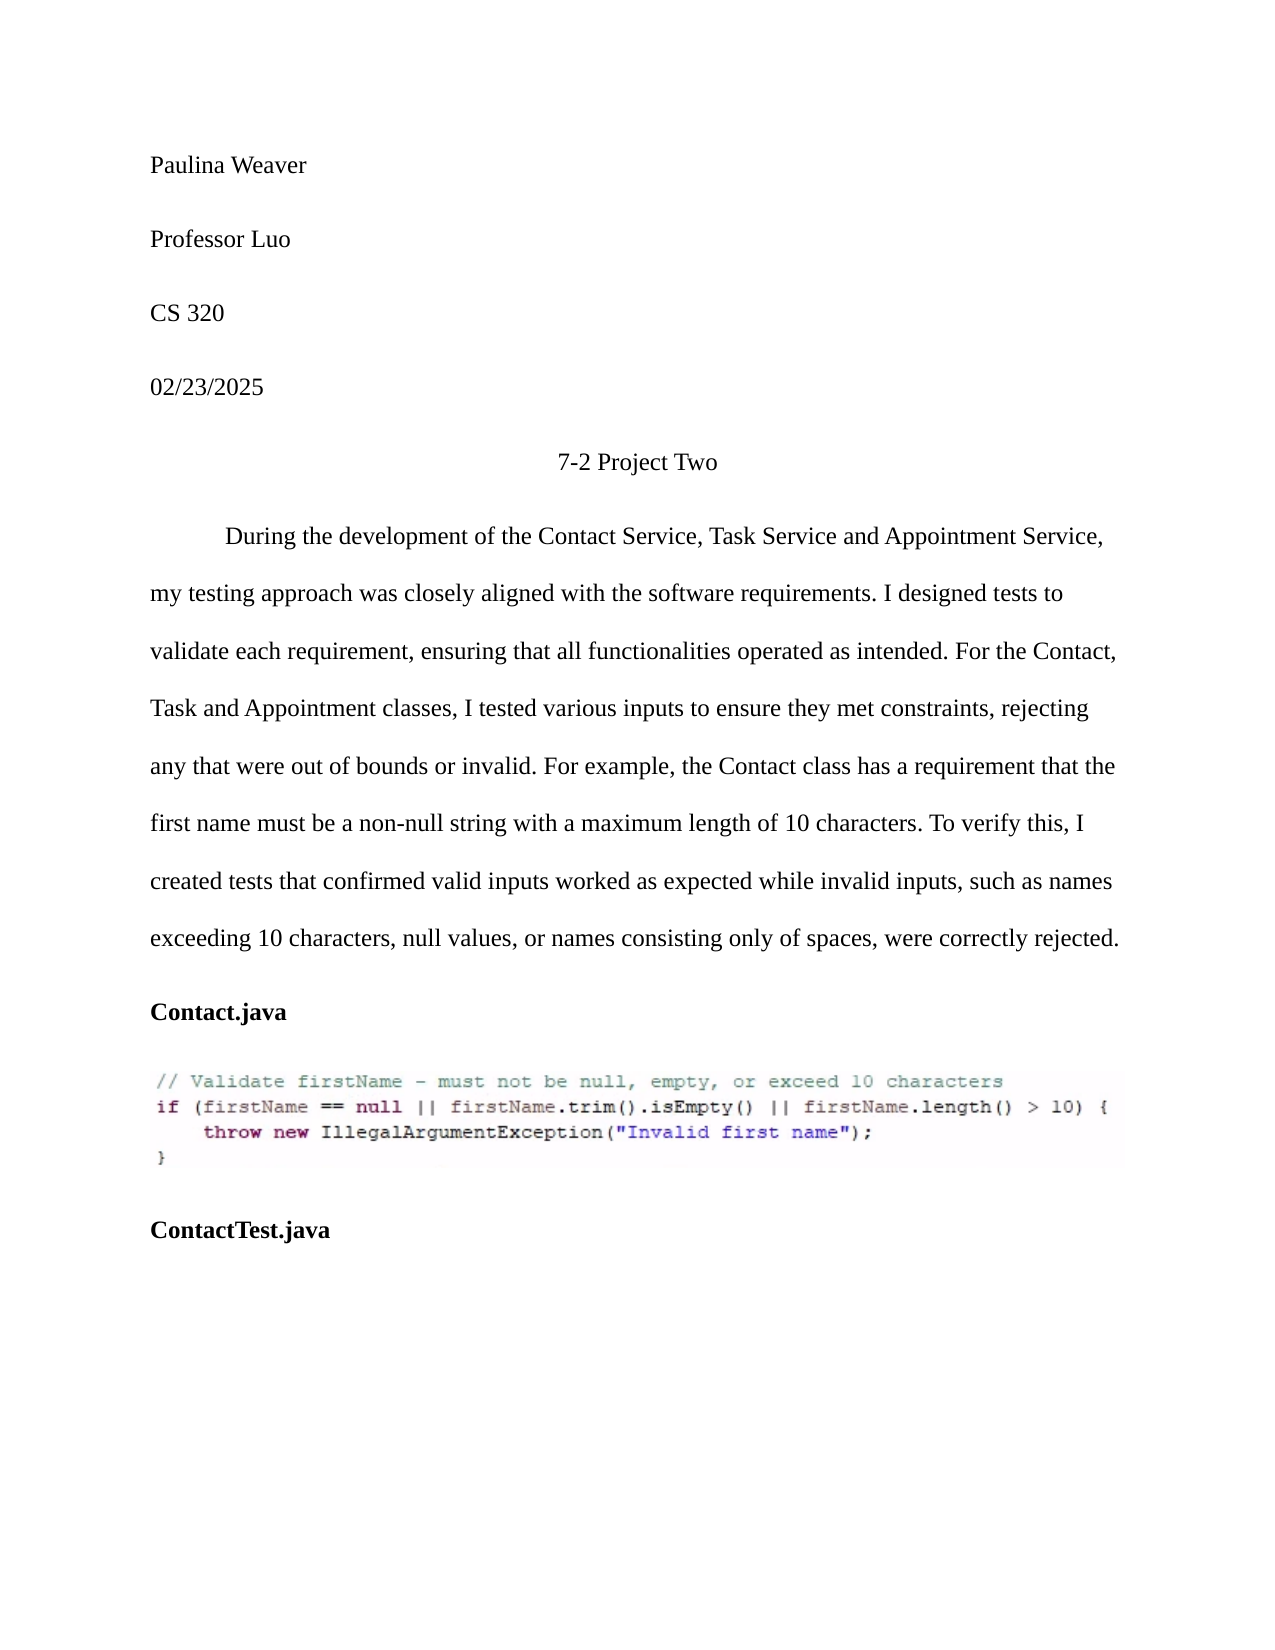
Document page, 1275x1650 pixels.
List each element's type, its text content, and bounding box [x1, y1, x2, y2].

text During the development of the Contact Service, Task Service and Appointment Service, my testing approach was closely aligned with the software requirements. I designed tests to validate each requirement, ensuring that all functionalities operated as intended. For the Contact, Task and Appointment classes, I tested various inputs to ensure they met constraints, rejecting any that were out of bounds or invalid. For example, the Contact class has a requirement that the first name must be a non-null string with a maximum length of 10 characters. To verify this, I created tests that confirmed valid inputs worked as expected while invalid inputs, such as names exceeding 10 characters, null values, or names consisting only of spaces, were correctly rejected. [150, 521, 1125, 952]
picture [150, 1071, 1125, 1168]
text Paulina Weaver [150, 150, 1125, 179]
text ContactTest.java [150, 1215, 1125, 1244]
text 02/23/2025 [150, 372, 1125, 401]
text CS 320 [150, 298, 1125, 327]
text 7-2 Project Two [150, 447, 1125, 475]
text Contact.java [150, 997, 1125, 1026]
text Professor Luo [150, 224, 1125, 253]
